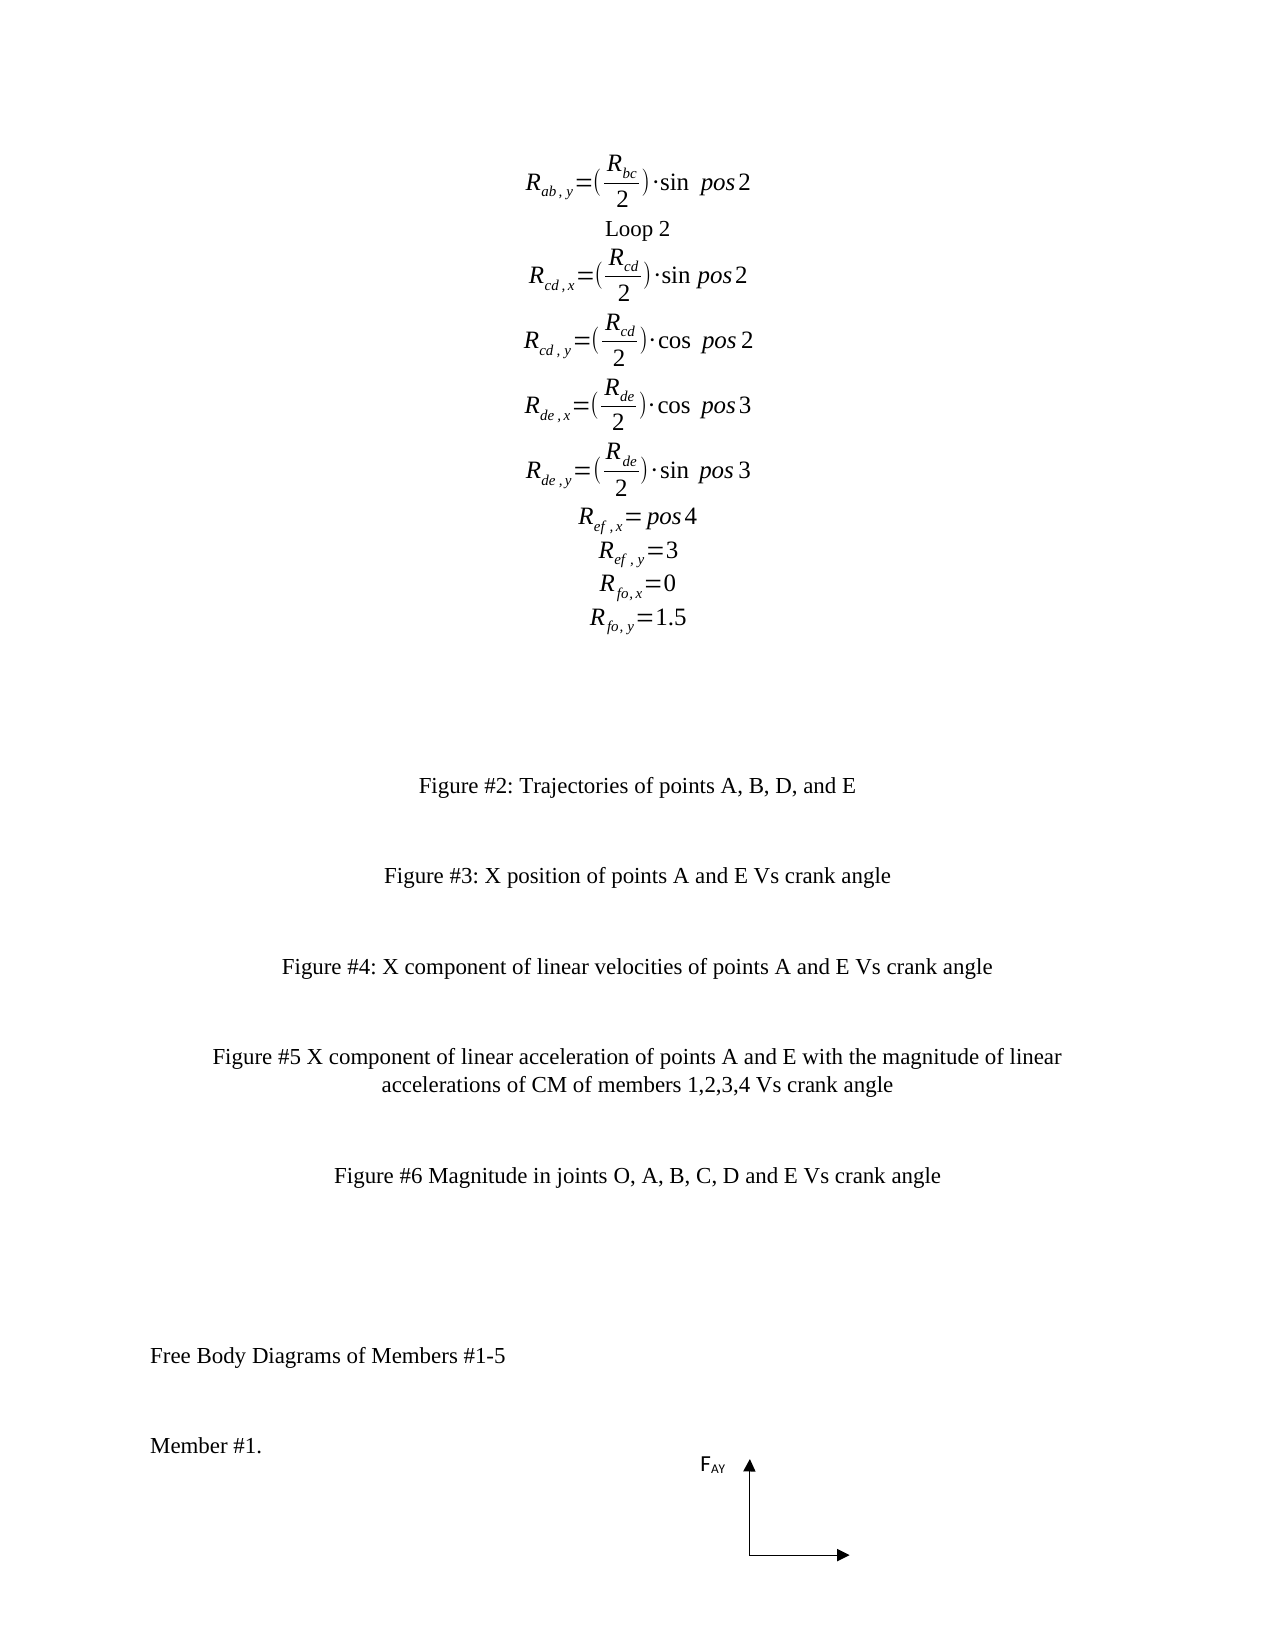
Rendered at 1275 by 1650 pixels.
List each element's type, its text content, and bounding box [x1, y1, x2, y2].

text Member #1. [150, 1432, 1125, 1459]
text Figure #5 X component of linear acceleration of points A and E with the magnitude of linear accelerations of CM of members 1,2,3,4 Vs crank angle [150, 1043, 1125, 1098]
text Figure #4: X component of linear velocities of points A and E Vs crank angle [150, 953, 1125, 979]
text Figure #2: Trajectories of points A, B, D, and E [150, 772, 1125, 799]
text Free Body Diagrams of Members #1-5 [150, 1342, 1125, 1368]
text Loop 2 [150, 215, 1125, 241]
text Figure #6 Magnitude in joints O, A, B, C, D and E Vs crank angle [150, 1162, 1125, 1188]
text Figure #3: X position of points A and E Vs crank angle [150, 863, 1125, 889]
